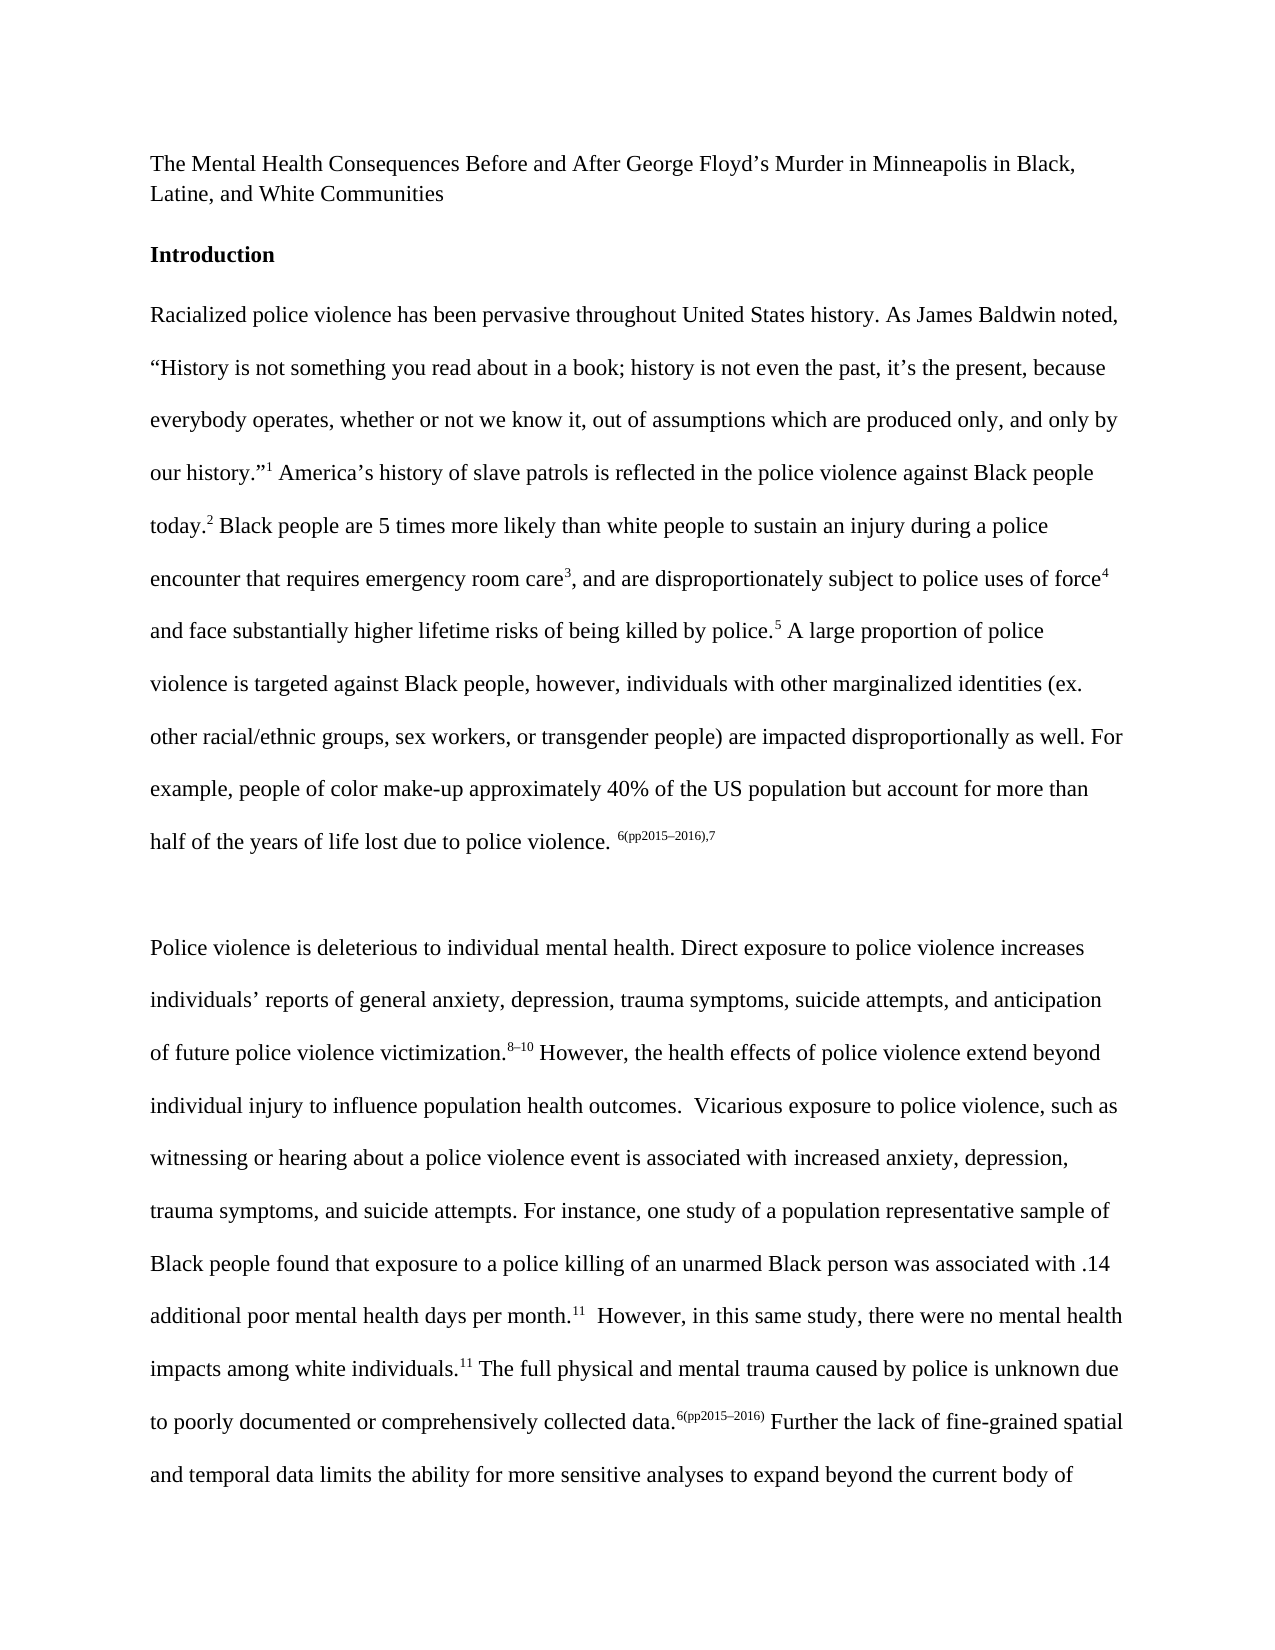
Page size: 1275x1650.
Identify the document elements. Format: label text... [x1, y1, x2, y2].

text Racialized police violence has been pervasive throughout United States history. As James Baldwin noted, “History is not something you read about in a book; history is not even the past, it’s the present, because everybody operates, whether or not we know it, out of assumptions which are produced only, and only by our history.”1 America’s history of slave patrols is reflected in the police violence against Black people today.2 Black people are 5 times more likely than white people to sustain an injury during a police encounter that requires emergency room care3, and are disproportionately subject to police uses of force4 and face substantially higher lifetime risks of being killed by police.5 A large proportion of police violence is targeted against Black people, however, individuals with other marginalized identities (ex. other racial/ethnic groups, sex workers, or transgender people) are impacted disproportionally as well. For example, people of color make-up approximately 40% of the US population but account for more than half of the years of life lost due to police violence. 6(pp2015–2016),7 [150, 301, 1125, 854]
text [150, 933, 1125, 1487]
text The Mental Health Consequences Before and After George Floyd’s Murder in Minneapolis in Black, Latine, and White Communities [150, 150, 1125, 207]
text Introduction [150, 241, 1125, 267]
